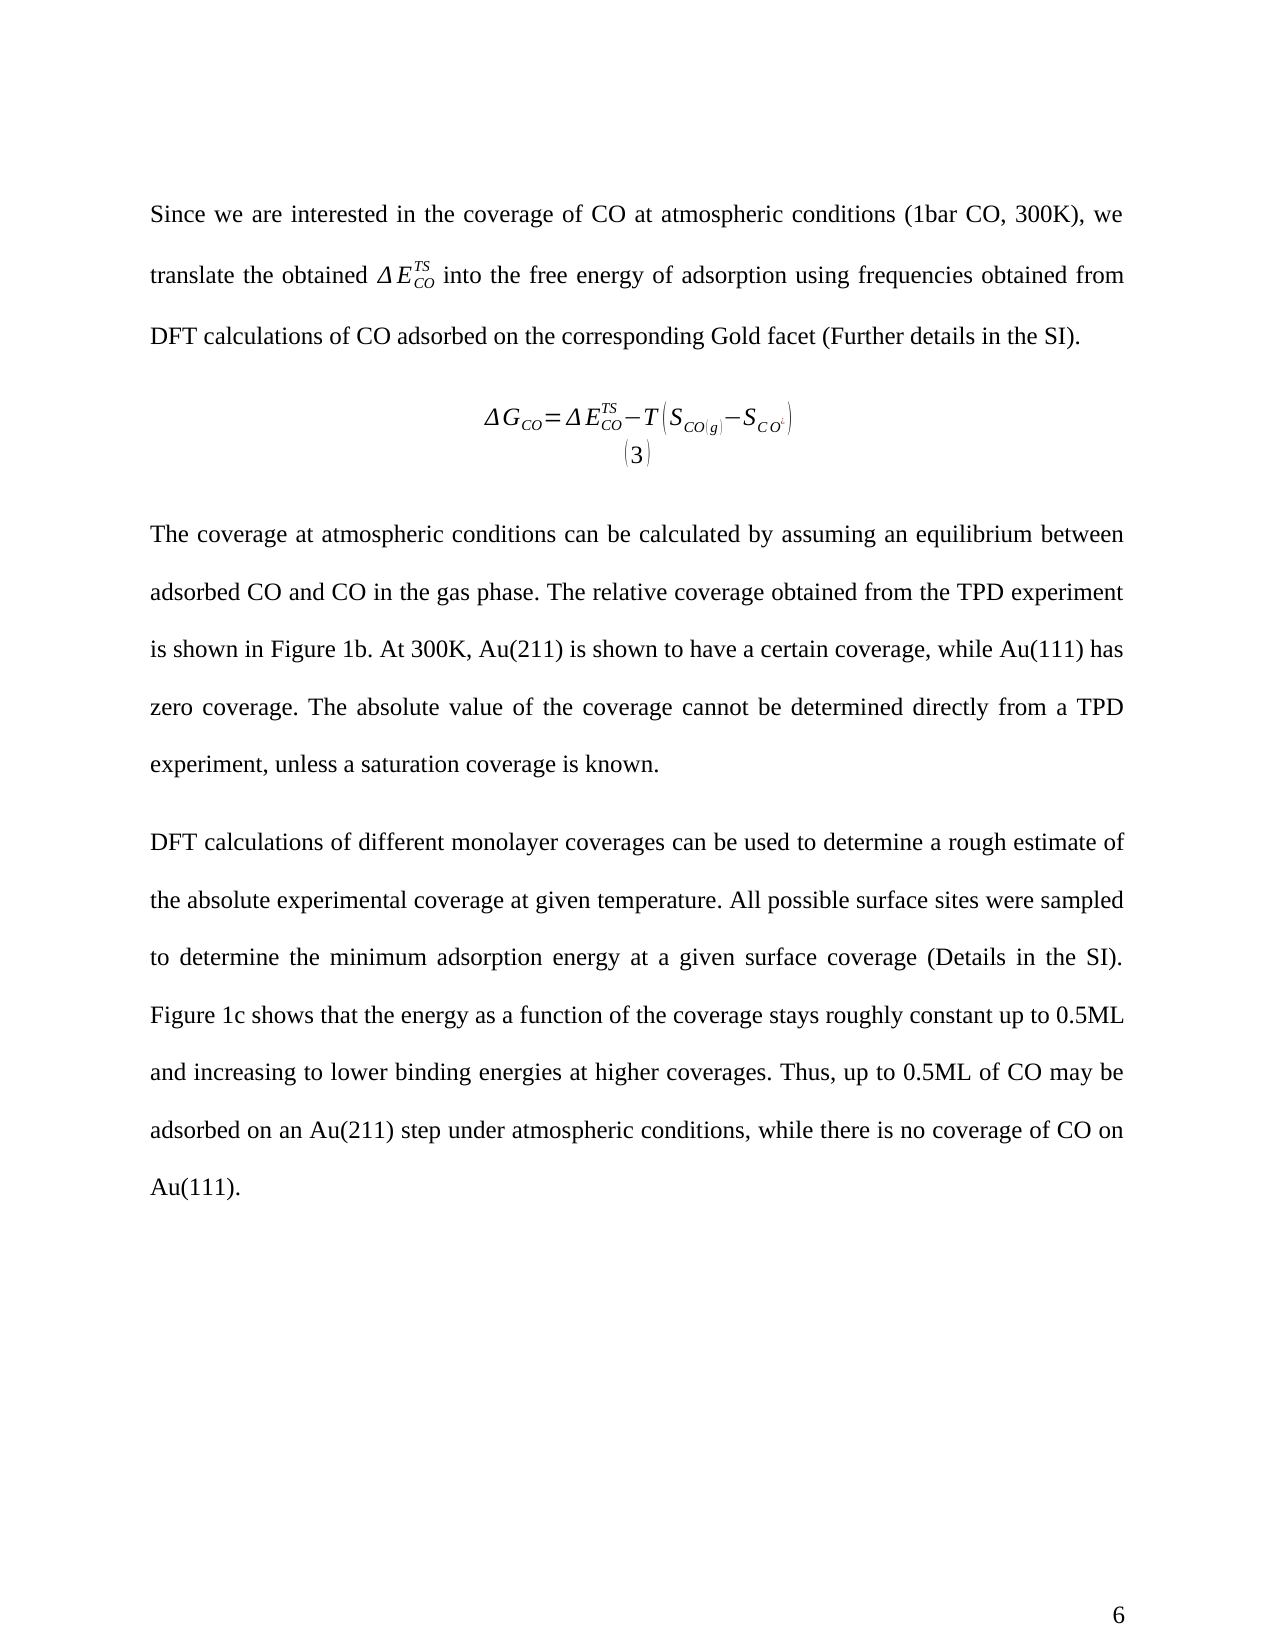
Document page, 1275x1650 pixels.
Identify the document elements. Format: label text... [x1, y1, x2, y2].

text The coverage at atmospheric conditions can be calculated by assuming an equilibrium between adsorbed CO and CO in the gas phase. The relative coverage obtained from the TPD experiment is shown in Figure 1b. At 300K, Au(211) is shown to have a certain coverage, while Au(111) has zero coverage. The absolute value of the coverage cannot be determined directly from a TPD experiment, unless a saturation coverage is known. [150, 519, 1125, 778]
text Since we are interested in the coverage of CO at atmospheric conditions (1bar CO, 300K), we translate the obtained into the free energy of adsorption using frequencies obtained from DFT calculations of CO adsorbed on the corresponding Gold facet (Further details in the SI). [150, 199, 1125, 349]
text DFT calculations of different monolayer coverages can be used to determine a rough estimate of the absolute experimental coverage at given temperature. All possible surface sites were sampled to determine the minimum adsorption energy at a given surface coverage (Details in the SI). Figure 1c shows that the energy as a function of the coverage stays roughly constant up to 0.5ML and increasing to lower binding energies at higher coverages. Thus, up to 0.5ML of CO may be adsorbed on an Au(211) step under atmospheric conditions, while there is no coverage of CO on Au(111). [150, 827, 1125, 1201]
